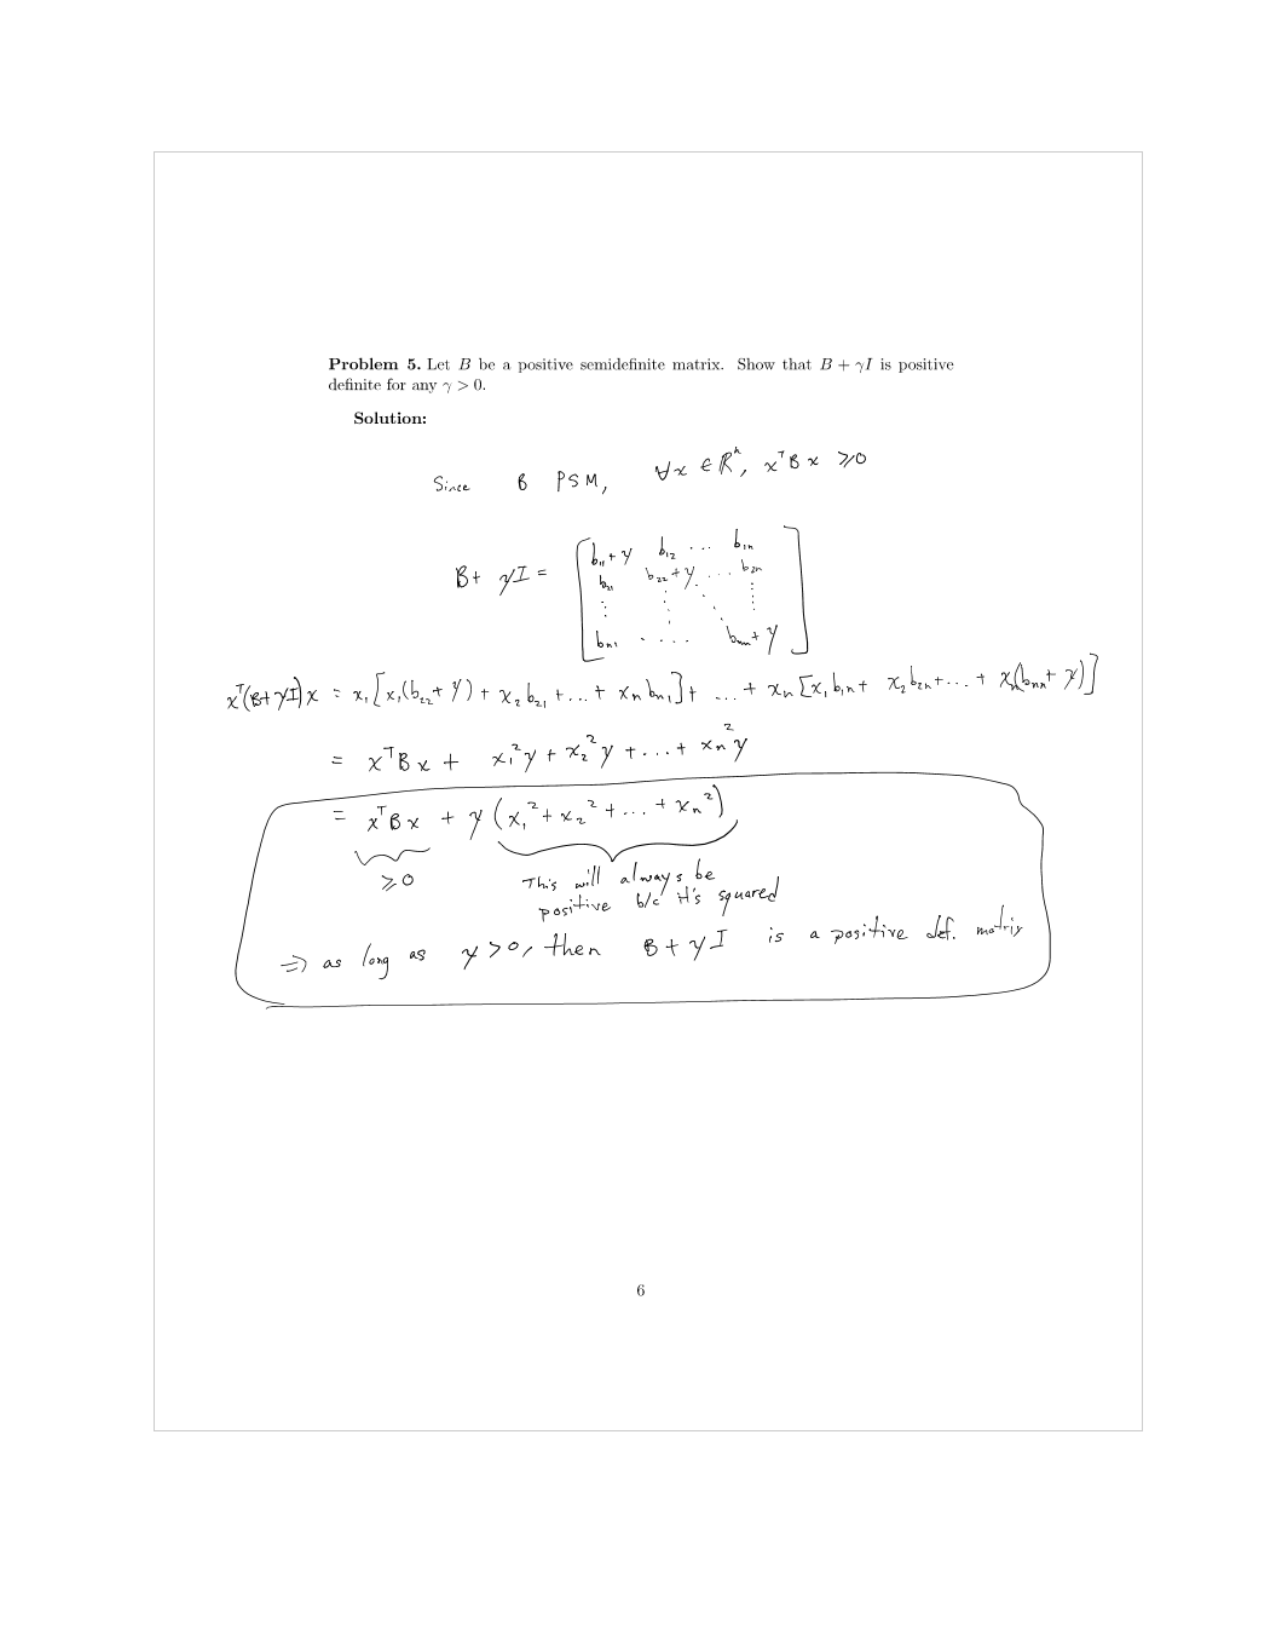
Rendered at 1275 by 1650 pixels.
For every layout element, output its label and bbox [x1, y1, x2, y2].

picture [150, 150, 1160, 1434]
